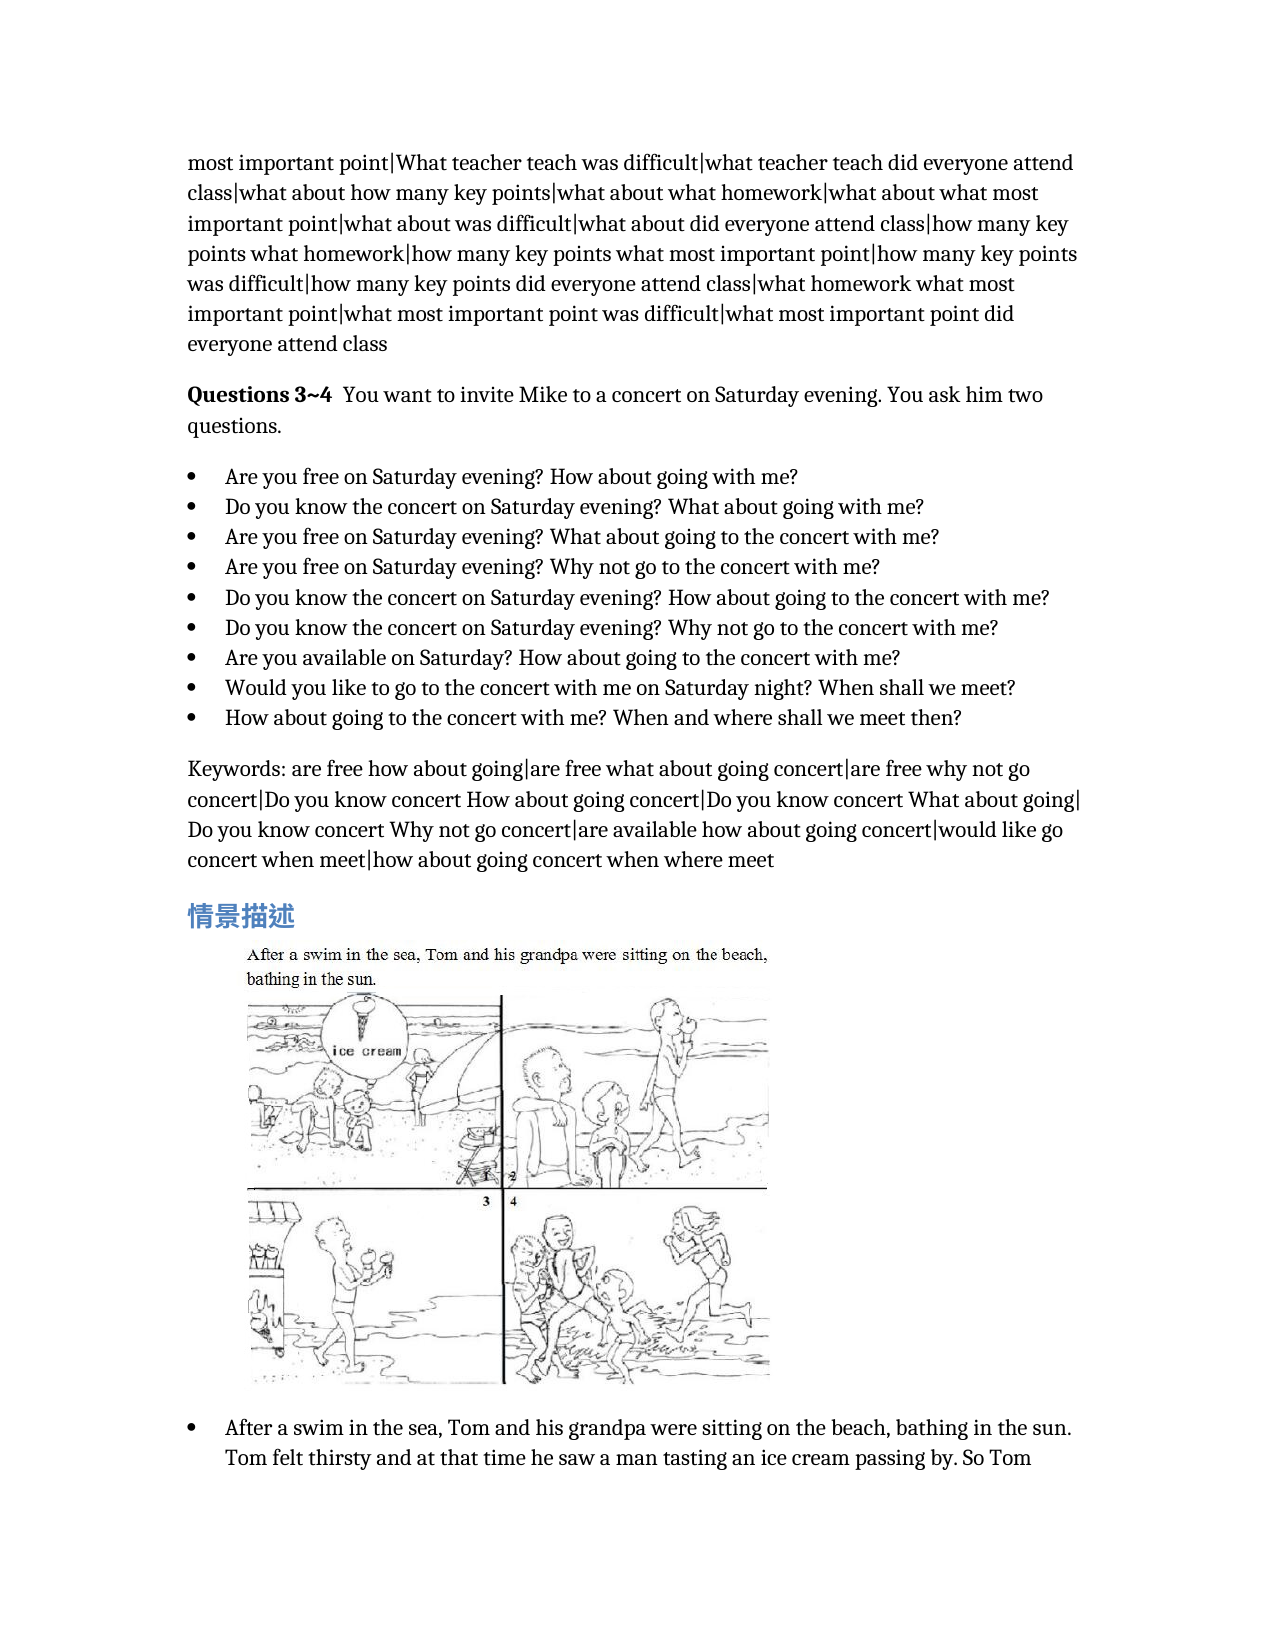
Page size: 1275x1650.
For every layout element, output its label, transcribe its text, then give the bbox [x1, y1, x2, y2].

list Do you know the concert on Saturday evening? What about going with me? [187, 494, 1087, 520]
list Are you available on Saturday? How about going to the concert with me? [187, 645, 1087, 671]
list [187, 1415, 1087, 1472]
list Do you know the concert on Saturday evening? How about going to the concert with me? [187, 584, 1087, 611]
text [187, 150, 1087, 358]
list Are you free on Saturday evening? How about going with me? [187, 463, 1087, 490]
list Are you free on Saturday evening? What about going to the concert with me? [187, 524, 1087, 550]
list Do you know the concert on Saturday evening? Why not go to the concert with me? [187, 614, 1087, 641]
subtitle 情景描述 [187, 898, 1087, 935]
text Questions 3~4 You want to invite Mike to a concert on Saturday evening. You ask him two questions. [187, 382, 1087, 439]
text Keywords: are free how about going|are free what about going concert|are free why not go concert|Do you know concert How about going concert|Do you know concert What about going|Do you know concert Why not go concert|are available how about going concert|would like go concert when meet|how about going concert when where meet [187, 756, 1087, 873]
list Are you free on Saturday evening? Why not go to the concert with me? [187, 554, 1087, 581]
list How about going to the concert with me? When and where shall we meet then? [187, 705, 1087, 732]
list Would you like to go to the concert with me on Saturday night? When shall we meet? [187, 675, 1087, 701]
picture [206, 940, 807, 1391]
